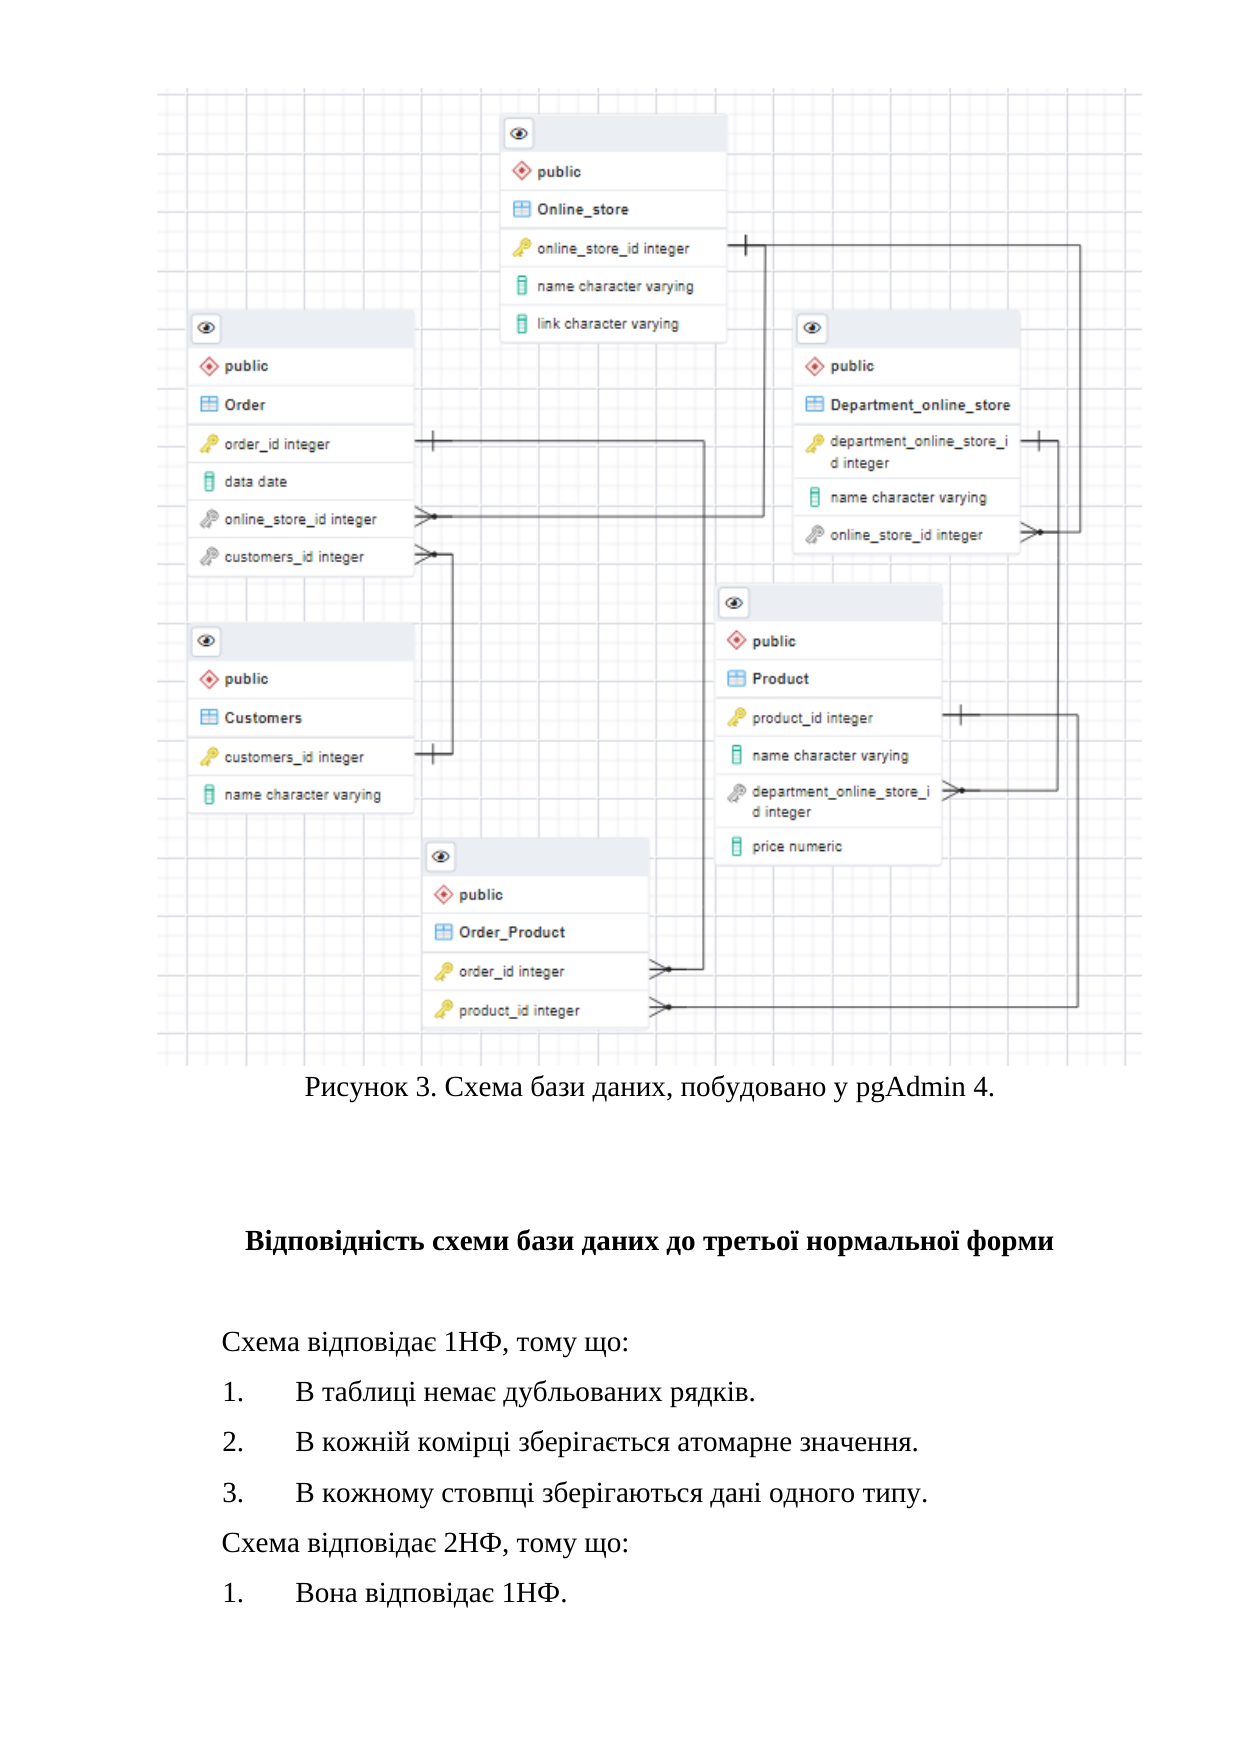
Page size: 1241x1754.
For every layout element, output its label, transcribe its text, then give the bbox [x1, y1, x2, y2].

picture [157, 88, 1142, 1066]
text Схема відповідає 1НФ, тому що: [148, 1324, 1152, 1357]
list В кожній комірці зберігається атомарне значення. [185, 1424, 1152, 1458]
text Схема відповідає 2НФ, тому що: [148, 1525, 1152, 1559]
text Рисунок 3. Схема бази даних, побудовано у pgAdmin 4. [148, 1069, 1152, 1103]
list В кожному стовпці зберігаються дані одного типу. [185, 1475, 1152, 1508]
list Вона відповідає 1НФ. [185, 1575, 1152, 1609]
list В таблиці немає дубльованих рядків. [185, 1374, 1152, 1408]
text Відповідність схеми бази даних до третьої нормальної форми [148, 1223, 1152, 1257]
